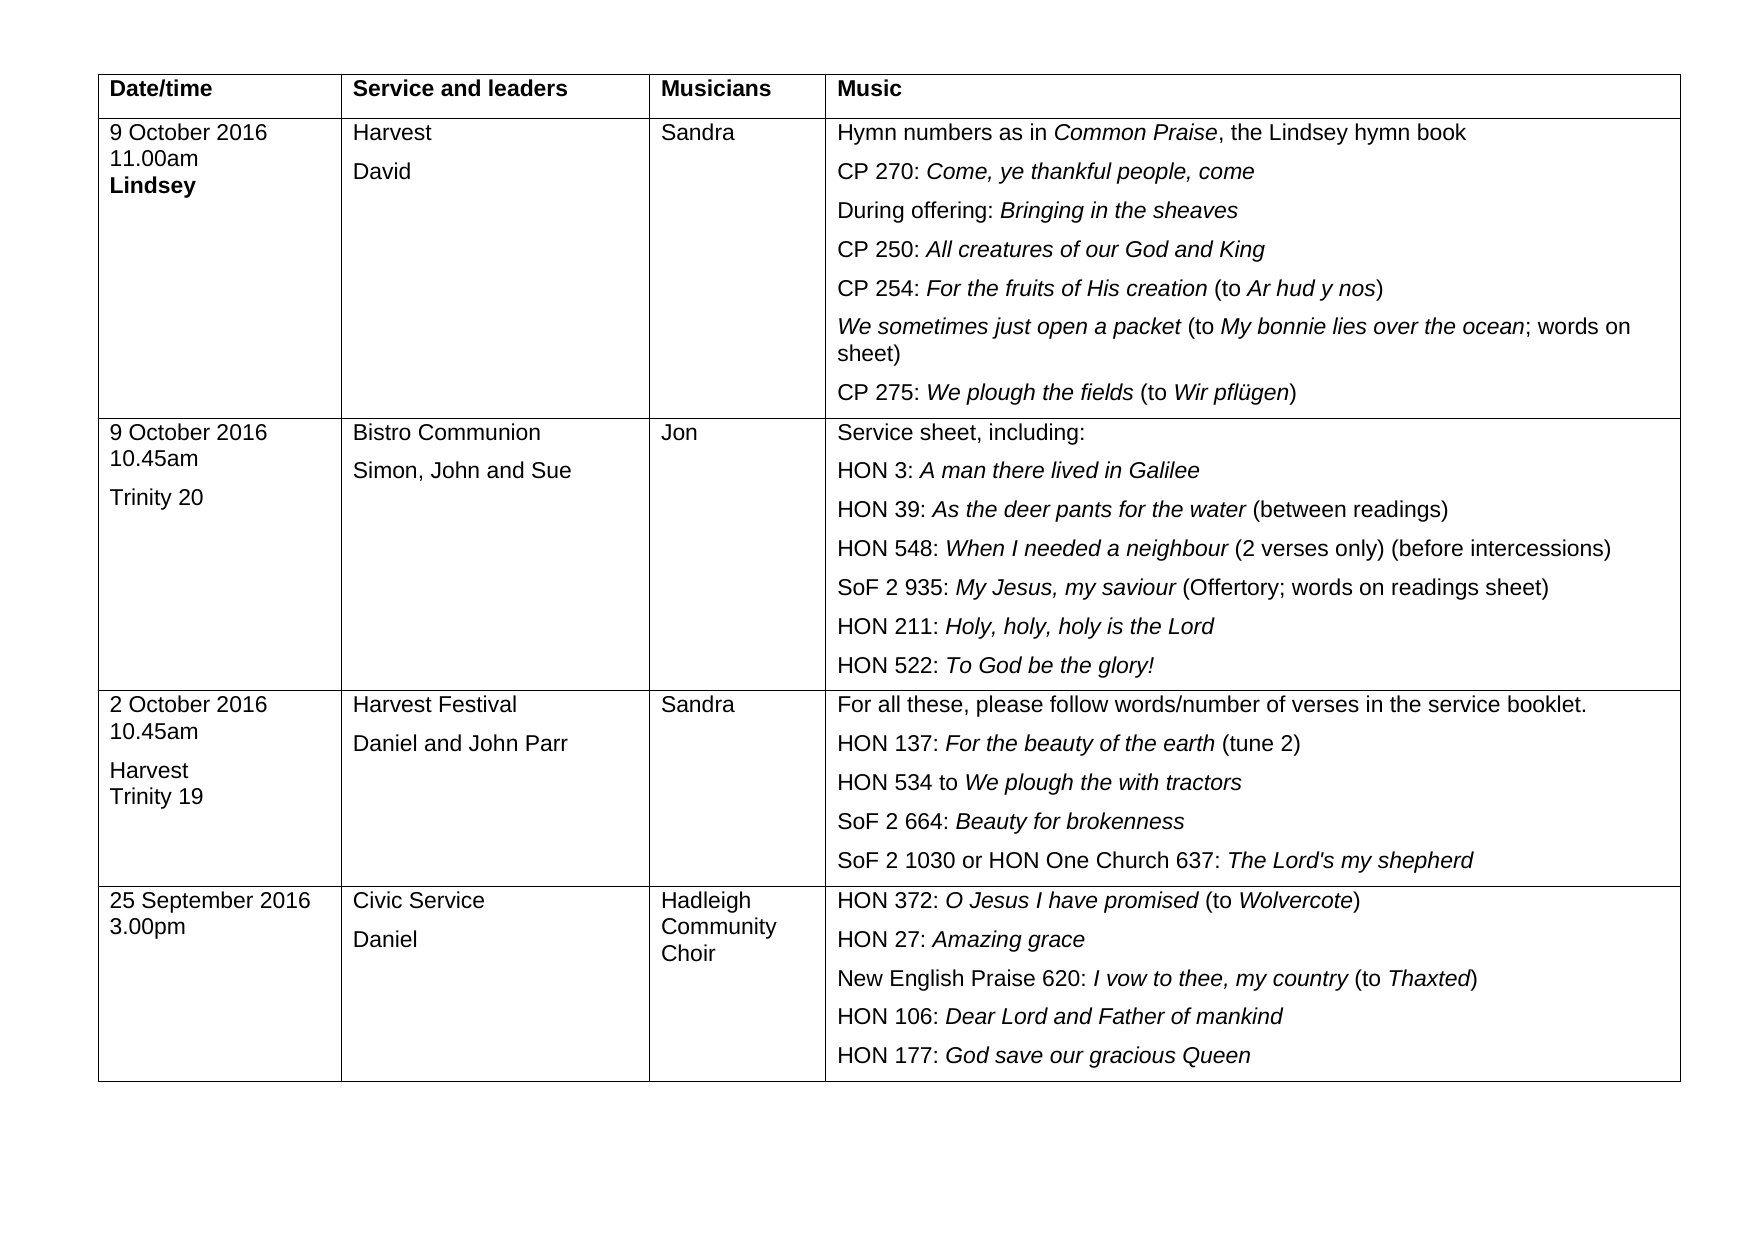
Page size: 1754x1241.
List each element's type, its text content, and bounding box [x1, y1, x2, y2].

table_cell For all these, please follow words/number of verses in the service booklet. HON 137: For the beauty of the earth (tune 2) HON 534 to We plough the with tractors SoF 2 664: Beauty for brokenness SoF 2 1030 or HON One Church 637: The Lord's my shepherd [826, 691, 1680, 886]
table_cell Civic Service Daniel [342, 887, 649, 1081]
table_cell Hadleigh Community Choir [650, 887, 825, 1081]
table_header Musicians [650, 75, 825, 118]
table_cell 2 October 2016 10.45am Harvest Trinity 19 [99, 691, 341, 886]
table_cell Bistro Communion Simon, John and Sue [342, 419, 649, 690]
table_cell Hymn numbers as in Common Praise, the Lindsey hymn book CP 270: Come, ye thankful people, come During offering: Bringing in the sheaves CP 250: All creatures of our God and King CP 254: For the fruits of His creation (to Ar hud y nos) We sometimes just open a packet (to My bonnie lies over the ocean; words on sheet) CP 275: We plough the fields (to Wir pflügen) [826, 119, 1680, 417]
table_cell Jon [650, 419, 825, 690]
table_header Service and leaders [342, 75, 649, 118]
table_cell Harvest David [342, 119, 649, 417]
table_header Music [826, 75, 1680, 118]
table_header Date/time [99, 75, 341, 118]
table_cell Sandra [650, 691, 825, 886]
table_cell Harvest Festival Daniel and John Parr [342, 691, 649, 886]
table_cell 9 October 2016 10.45am Trinity 20 [99, 419, 341, 690]
table_cell Sandra [650, 119, 825, 417]
table_cell Service sheet, including: HON 3: A man there lived in Galilee HON 39: As the deer pants for the water (between readings) HON 548: When I needed a neighbour (2 verses only) (before intercessions) SoF 2 935: My Jesus, my saviour (Offertory; words on readings sheet) HON 211: Holy, holy, holy is the Lord HON 522: To God be the glory! [826, 419, 1680, 690]
table_cell 25 September 2016 3.00pm [99, 887, 341, 1081]
table_cell 9 October 2016 11.00am Lindsey [99, 119, 341, 417]
table_cell HON 372: O Jesus I have promised (to Wolvercote) HON 27: Amazing grace New English Praise 620: I vow to thee, my country (to Thaxted) HON 106: Dear Lord and Father of mankind HON 177: God save our gracious Queen [826, 887, 1680, 1081]
